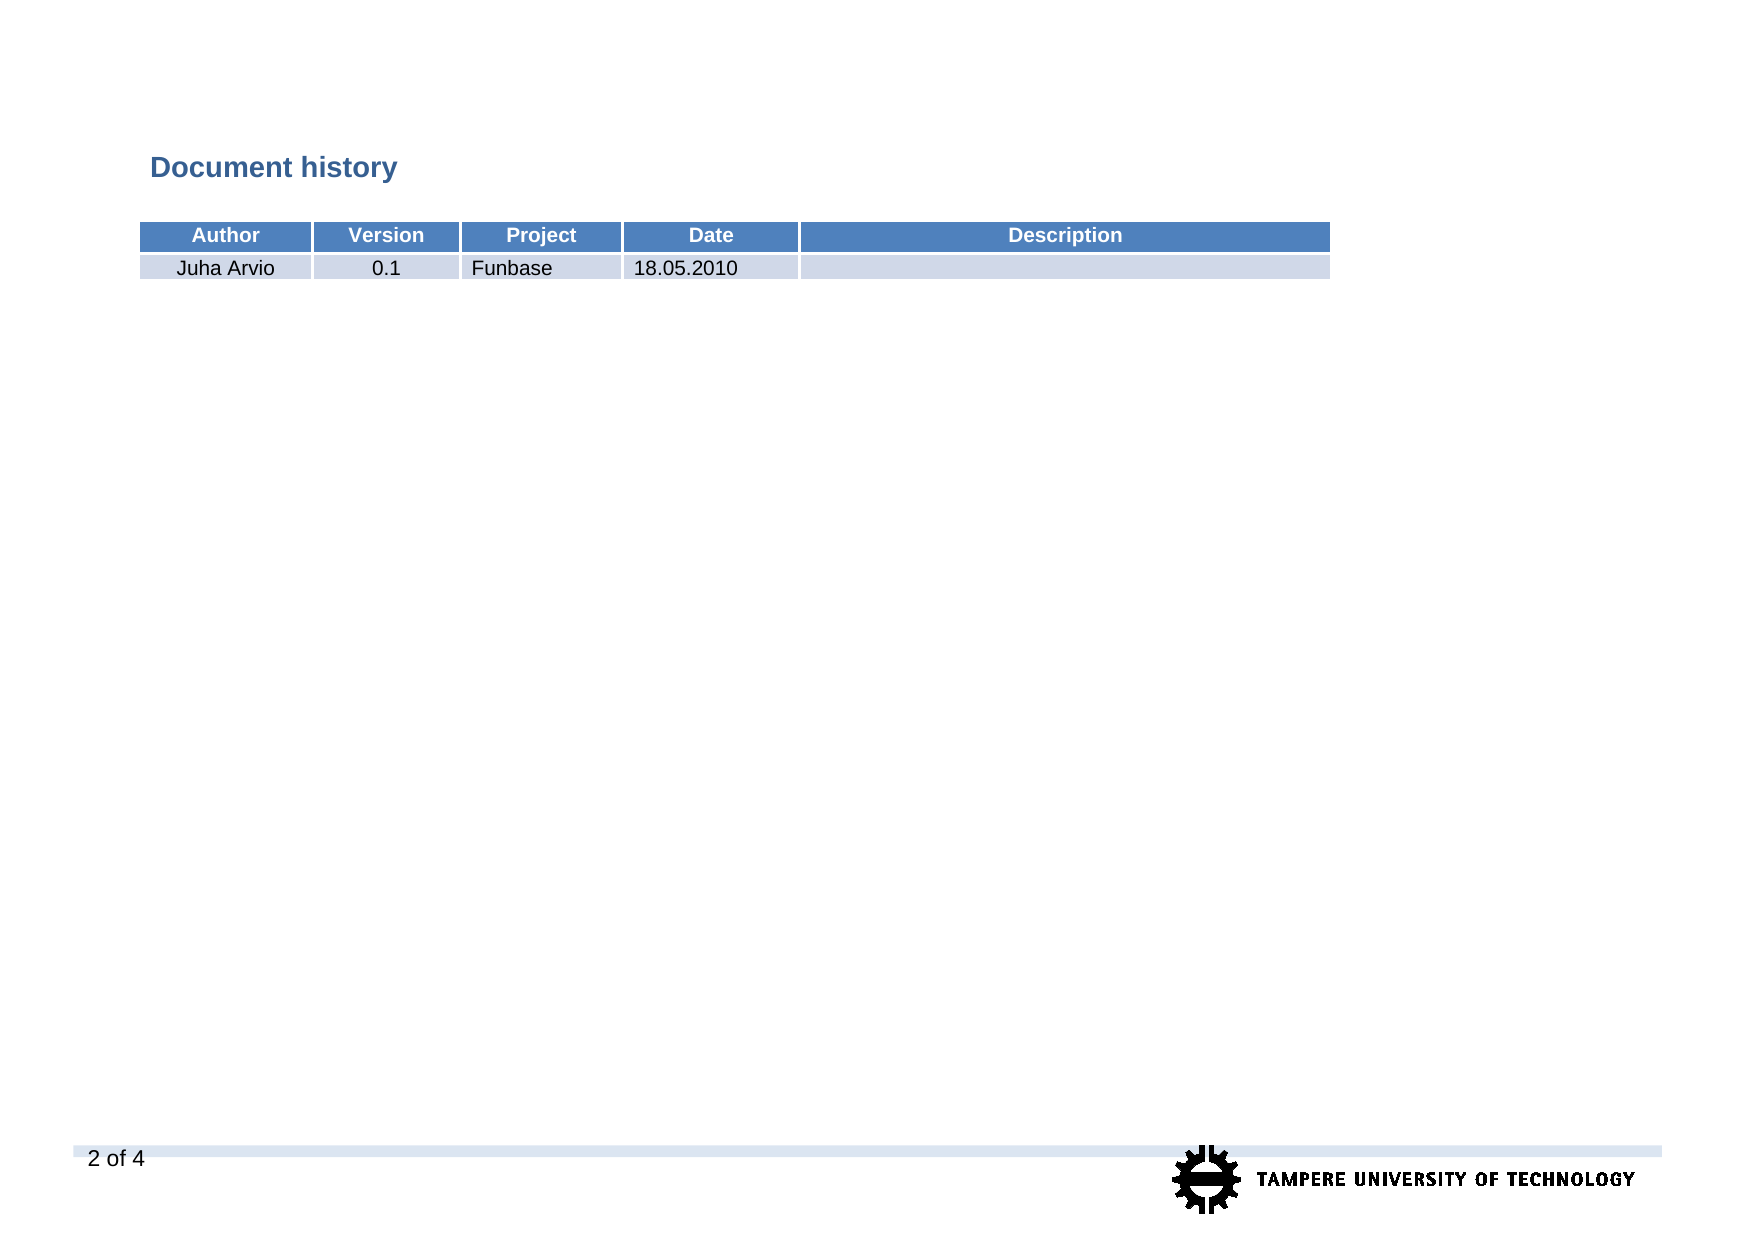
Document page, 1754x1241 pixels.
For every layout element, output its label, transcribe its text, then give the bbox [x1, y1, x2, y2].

table_header Author [140, 222, 311, 252]
table_header Date [624, 222, 798, 252]
table_header Version [314, 222, 459, 252]
table_cell Juha Arvio [140, 255, 311, 279]
table_cell [801, 255, 1330, 279]
table_header Project [462, 222, 621, 252]
table_cell Funbase [462, 255, 621, 279]
subtitle Document history [150, 150, 1604, 183]
table_cell 18.05.2010 [624, 255, 798, 279]
table_cell 0.1 [314, 255, 459, 279]
table_header Description [801, 222, 1330, 252]
